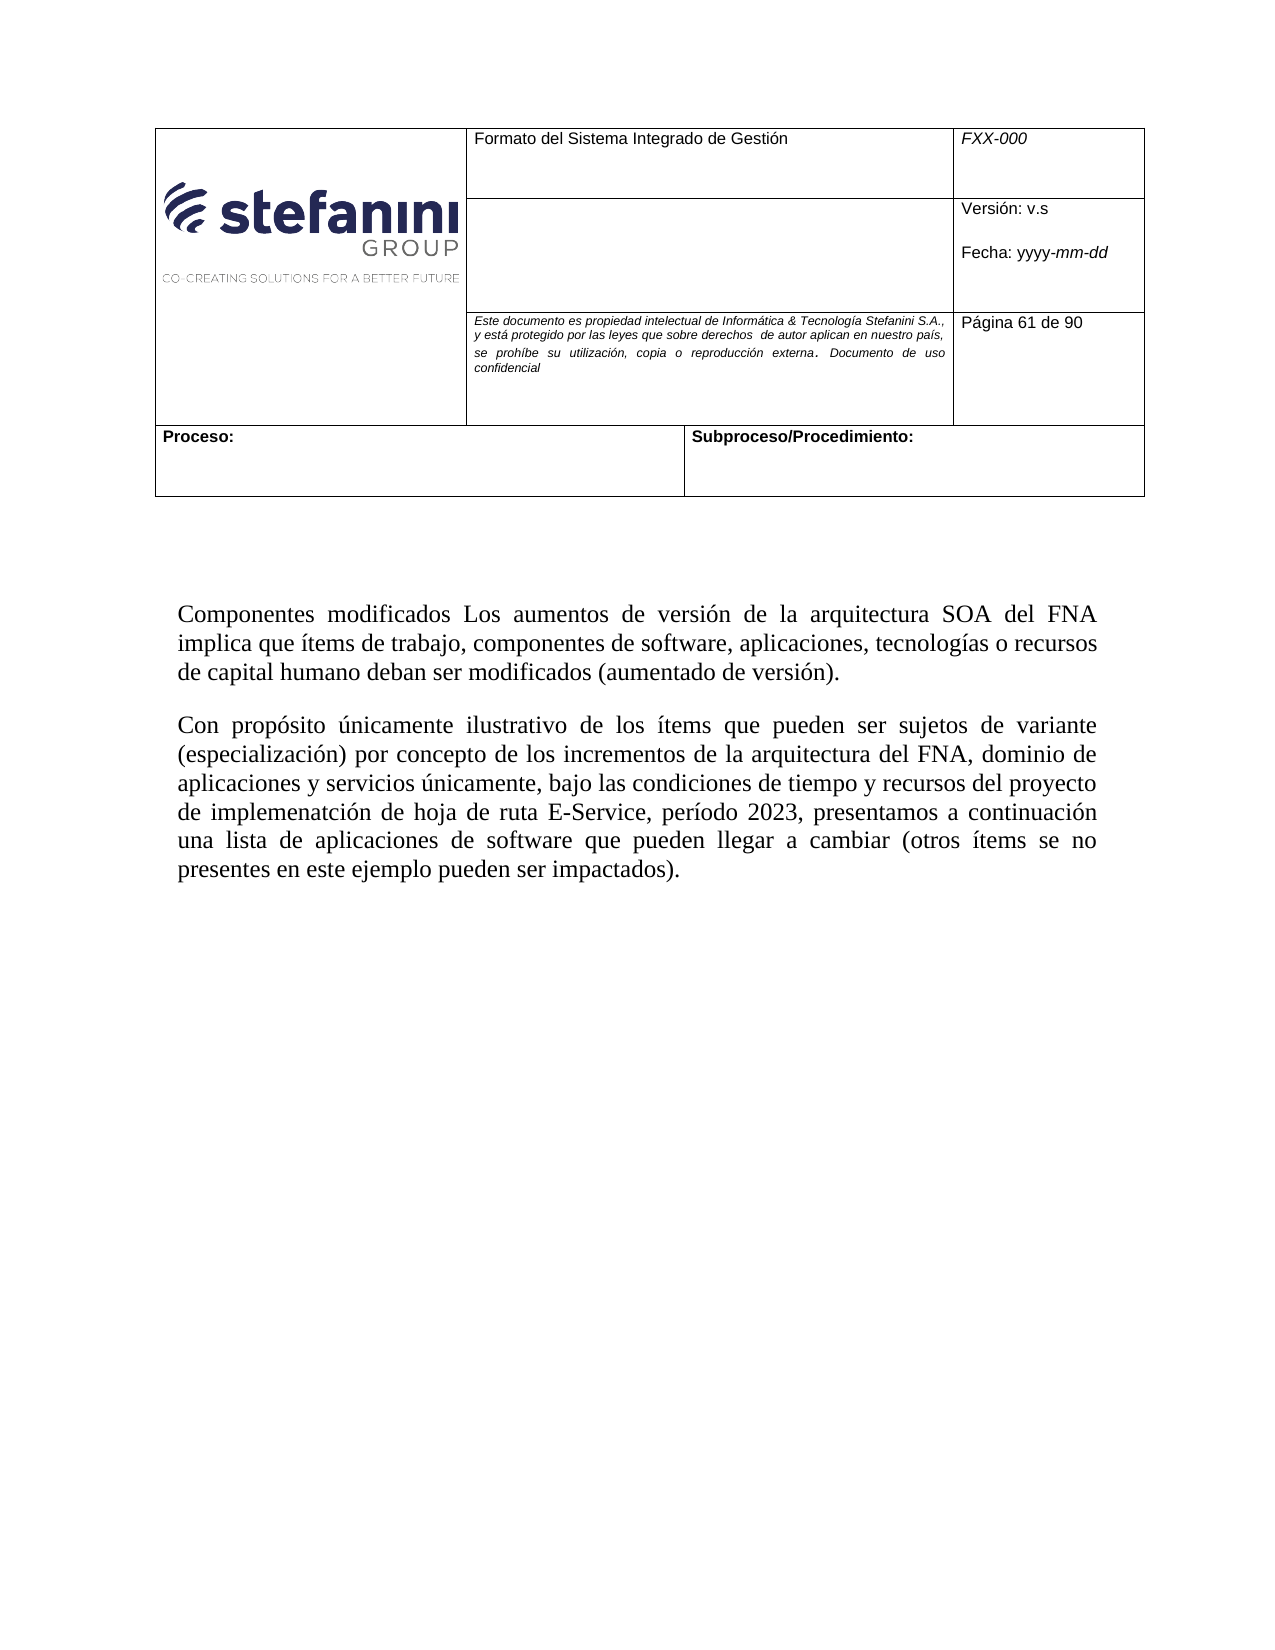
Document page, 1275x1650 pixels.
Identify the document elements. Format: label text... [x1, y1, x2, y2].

text Componentes modificados Los aumentos de versión de la arquitectura SOA del FNA implica que ítems de trabajo, componentes de software, aplicaciones, tecnologías o recursos de capital humano deban ser modificados (aumentado de versión). [177, 599, 1098, 686]
picture [162, 182, 460, 286]
text Con propósito únicamente ilustrativo de los ítems que pueden ser sujetos de variante (especialización) por concepto de los incrementos de la arquitectura del FNA, dominio de aplicaciones y servicios únicamente, bajo las condiciones de tiempo y recursos del proyecto de implemenatción de hoja de ruta E-Service, período 2023, presentamos a continuación una lista de aplicaciones de software que pueden llegar a cambiar (otros ítems se no presentes en este ejemplo pueden ser impactados). [177, 711, 1098, 883]
